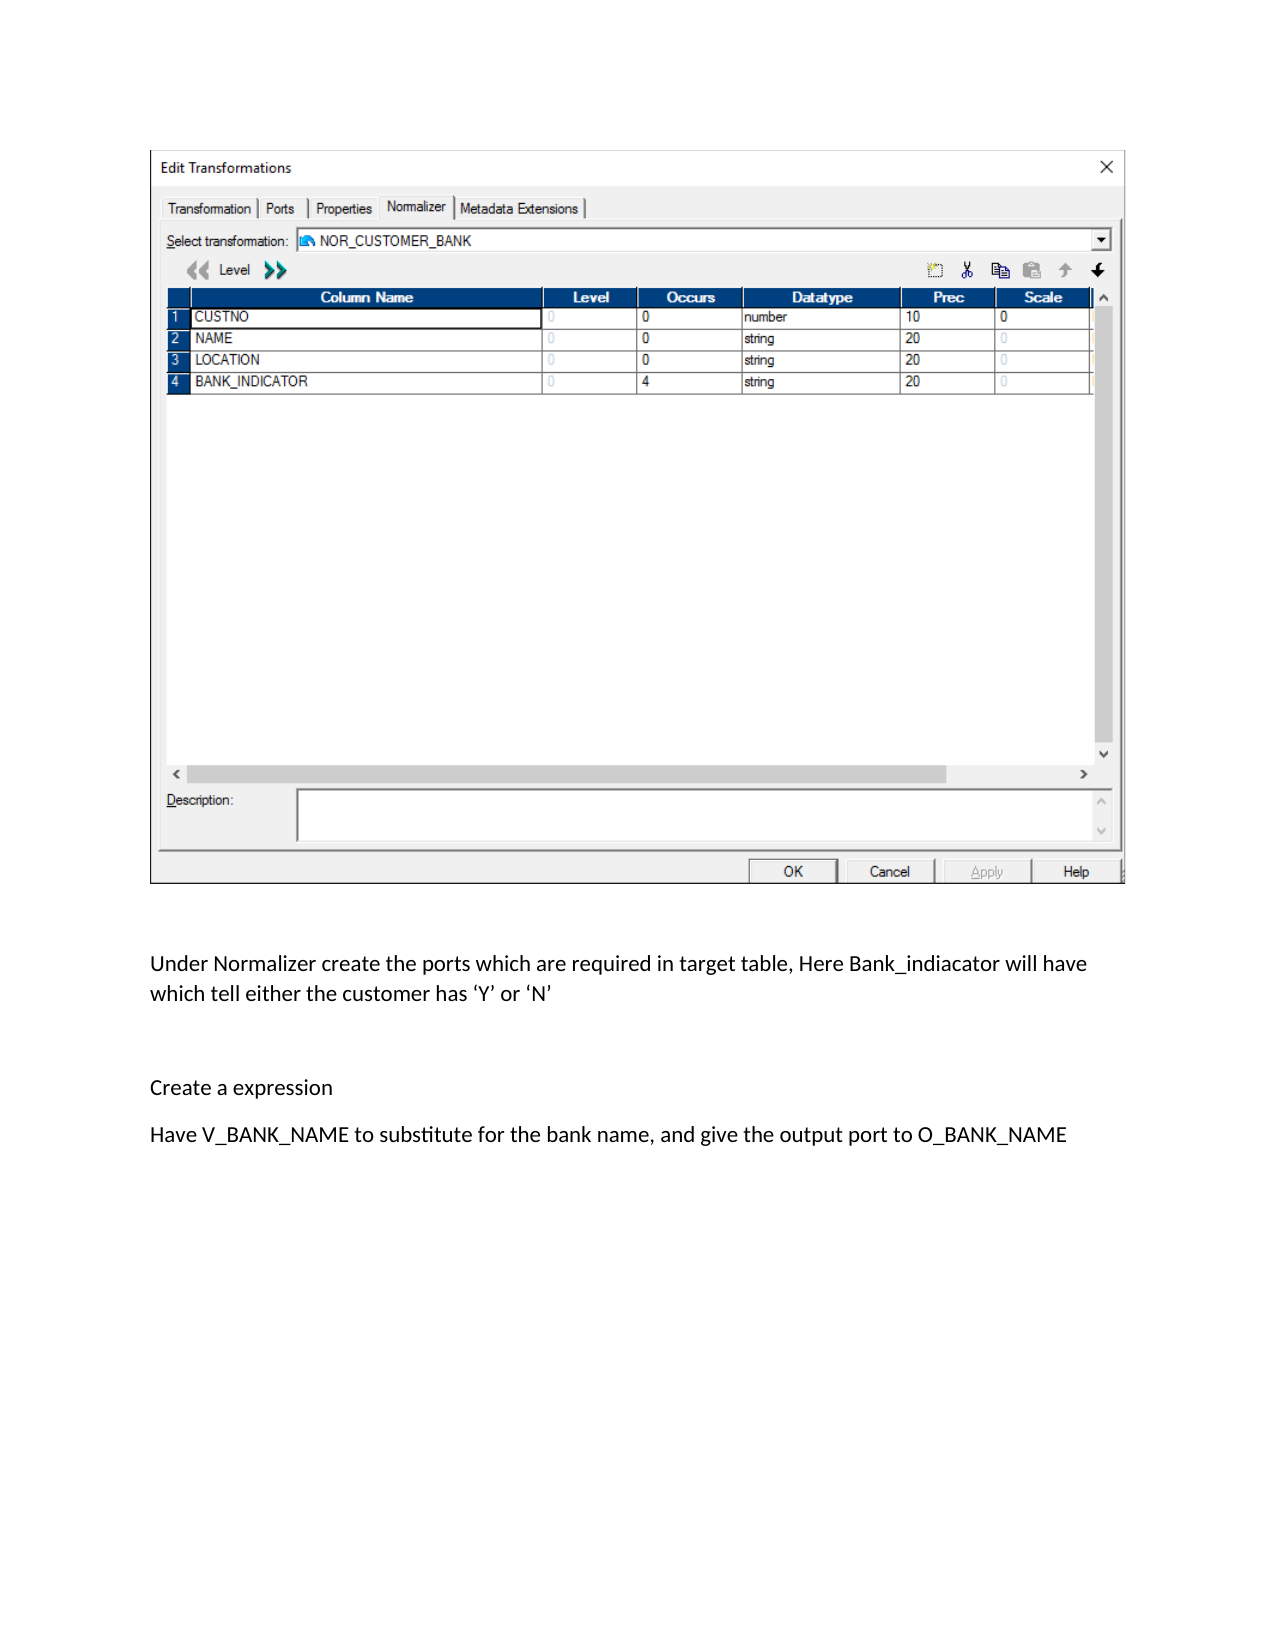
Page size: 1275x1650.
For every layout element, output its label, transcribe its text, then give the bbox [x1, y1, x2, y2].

text Have V_BANK_NAME to substitute for the bank name, and give the output port to O_BANK_NAME [150, 1120, 1125, 1148]
text Under Normalizer create the ports which are required in target table, Here Bank_indiacator will have which tell either the customer has ‘Y’ or ‘N’ [150, 949, 1125, 1007]
picture [150, 150, 1125, 884]
text Create a expression [150, 1073, 1125, 1101]
